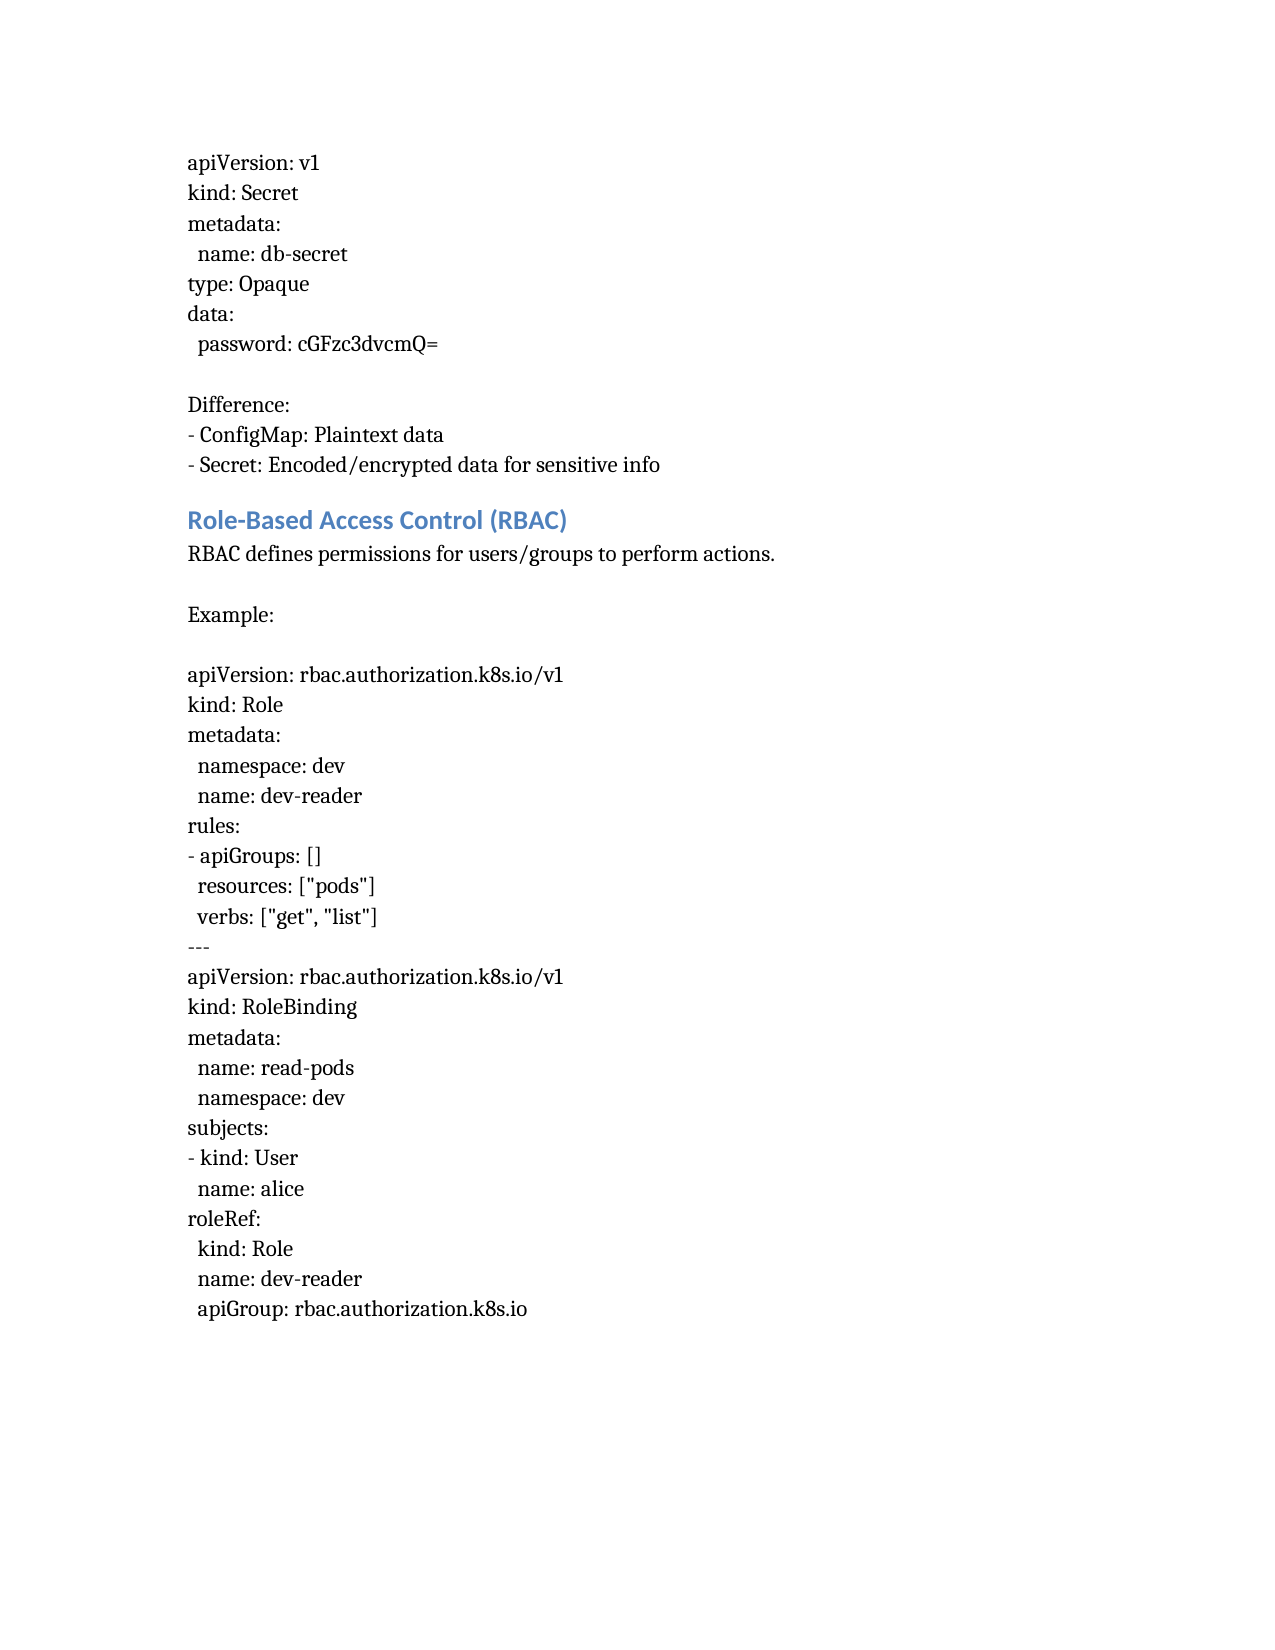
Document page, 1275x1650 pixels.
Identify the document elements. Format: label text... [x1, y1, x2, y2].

subtitle Role-Based Access Control (RBAC) [187, 503, 1087, 536]
text RBAC defines permissions for users/groups to perform actions. Example: apiVersion: rbac.authorization.k8s.io/v1 kind: Role metadata: namespace: dev name: dev-reader rules: - apiGroups: [] resources: ["pods"] verbs: ["get", "list"] --- apiVersion: rbac.authorization.k8s.io/v1 kind: RoleBinding metadata: name: read-pods namespace: dev subjects: - kind: User name: alice roleRef: kind: Role name: dev-reader apiGroup: rbac.authorization.k8s.io [187, 541, 1087, 1323]
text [187, 150, 1087, 478]
